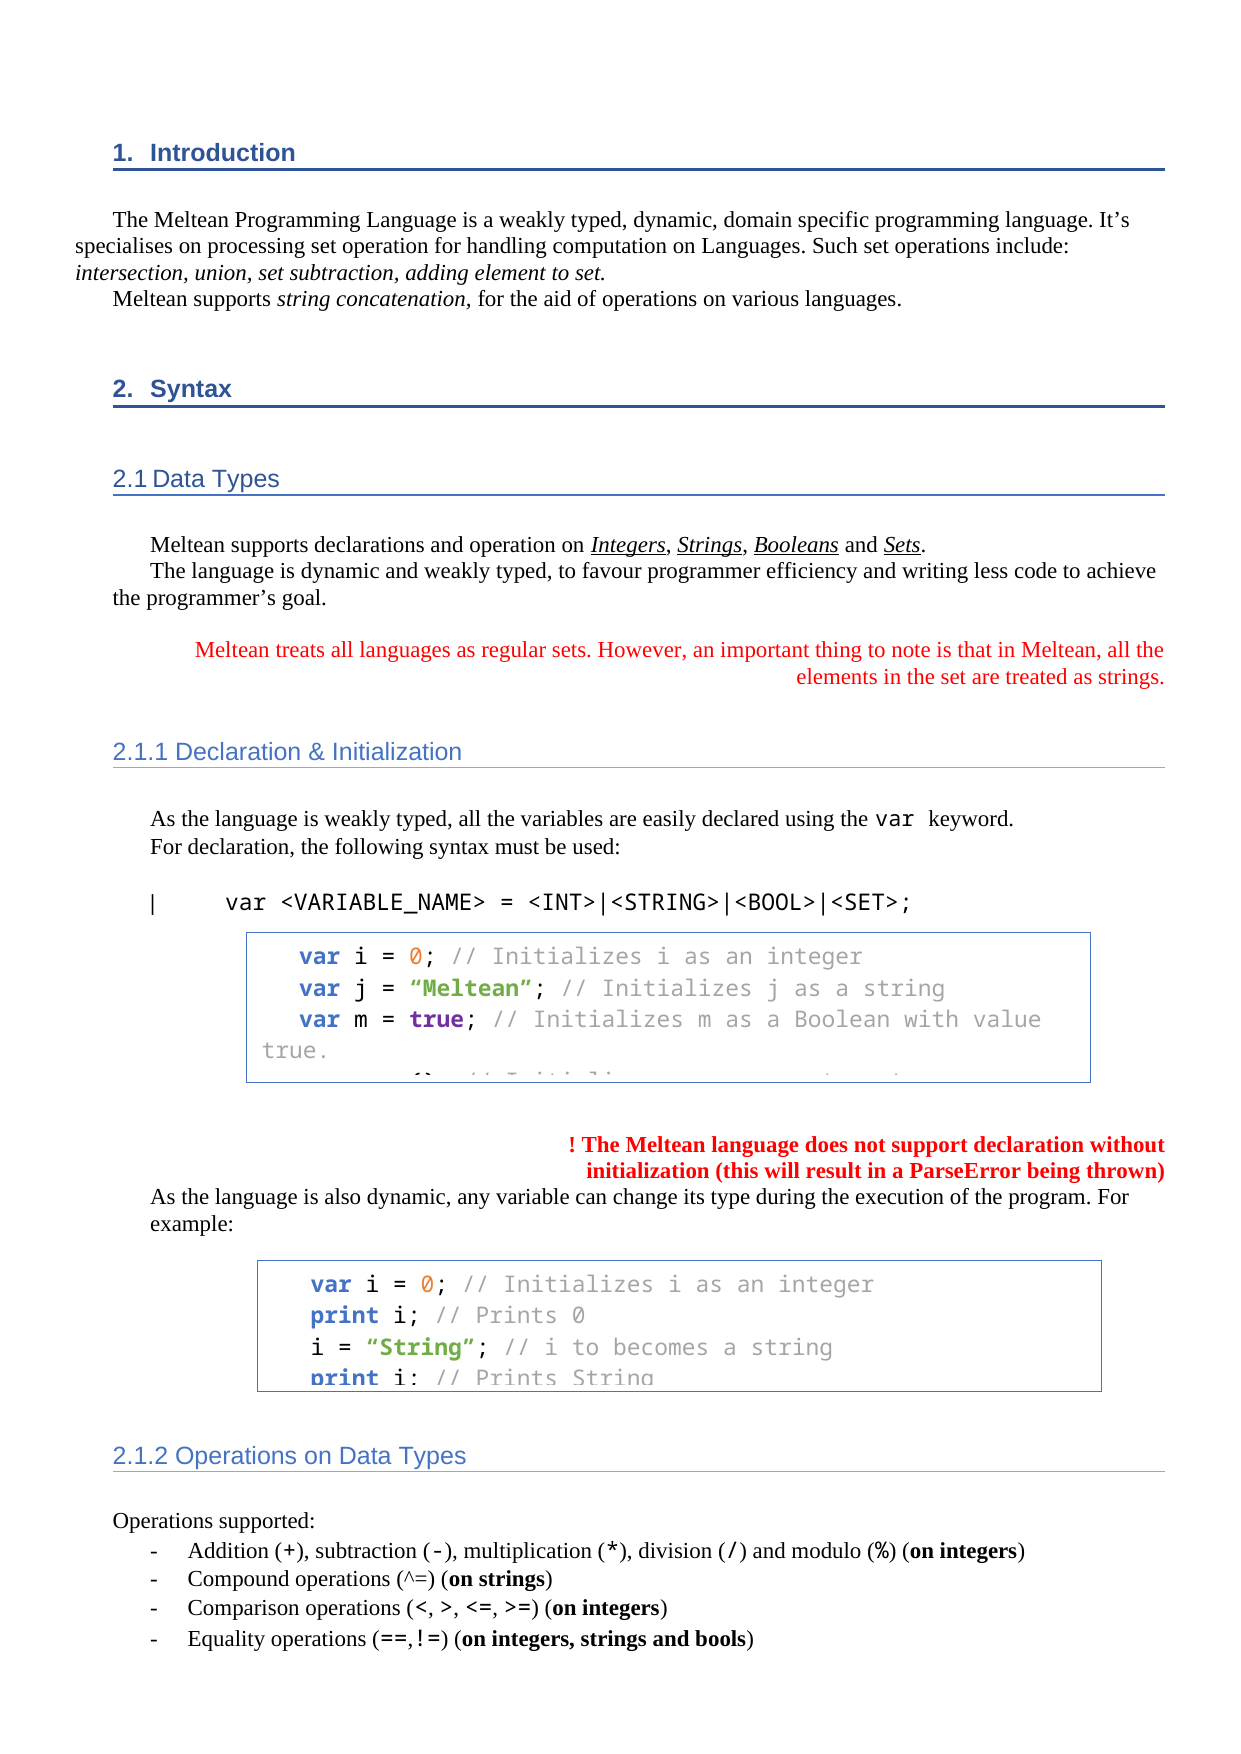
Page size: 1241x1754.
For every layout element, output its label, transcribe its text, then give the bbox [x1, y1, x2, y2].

subtitle Introduction [112, 137, 1165, 171]
text As the language is also dynamic, any variable can change its type during the execution of the program. For example: [150, 1183, 1165, 1236]
text ! The Meltean language does not support declaration without initialization (this will result in a ParseError being thrown) [75, 1131, 1165, 1183]
text For declaration, the following syntax must be used: [150, 833, 1165, 859]
text The Meltean Programming Language is a weakly typed, dynamic, domain specific programming language. It’s specialises on processing set operation for handling computation on Languages. Such set operations include: intersection, union, set subtraction, adding element to set. [75, 206, 1165, 285]
text As the language is weakly typed, all the variables are easily declared using the var keyword. [150, 803, 1165, 833]
text Meltean supports string concatenation, for the aid of operations on various languages. [75, 285, 1165, 312]
list Comparison operations (<, >, <=, >=) (on integers) [150, 1591, 1165, 1622]
subtitle Data Types [112, 463, 1165, 496]
text | var <VARIABLE_NAME> = <INT>|<STRING>|<BOOL>|<SET>; [112, 886, 1165, 917]
subtitle 2.1.1 Declaration & Initialization [112, 736, 1165, 768]
text Meltean treats all languages as regular sets. However, an important thing to note is that in Meltean, all the elements in the set are treated as strings. [75, 637, 1165, 689]
list Compound operations (^=) (on strings) [150, 1565, 1165, 1591]
text The language is dynamic and weakly typed, to favour programmer efficiency and writing less code to achieve the programmer’s goal. [112, 557, 1165, 610]
list Equality operations (==,!=) (on integers, strings and bools) [150, 1622, 1165, 1654]
subtitle 2.1.2 Operations on Data Types [112, 1441, 1165, 1472]
text Operations supported: [75, 1507, 1165, 1533]
text Meltean supports declarations and operation on Integers, Strings, Booleans and Sets. [112, 531, 1165, 557]
subtitle Syntax [112, 374, 1165, 408]
list Addition (+), subtraction (-), multiplication (*), division (/) and modulo (%) (on integers) [150, 1533, 1165, 1565]
